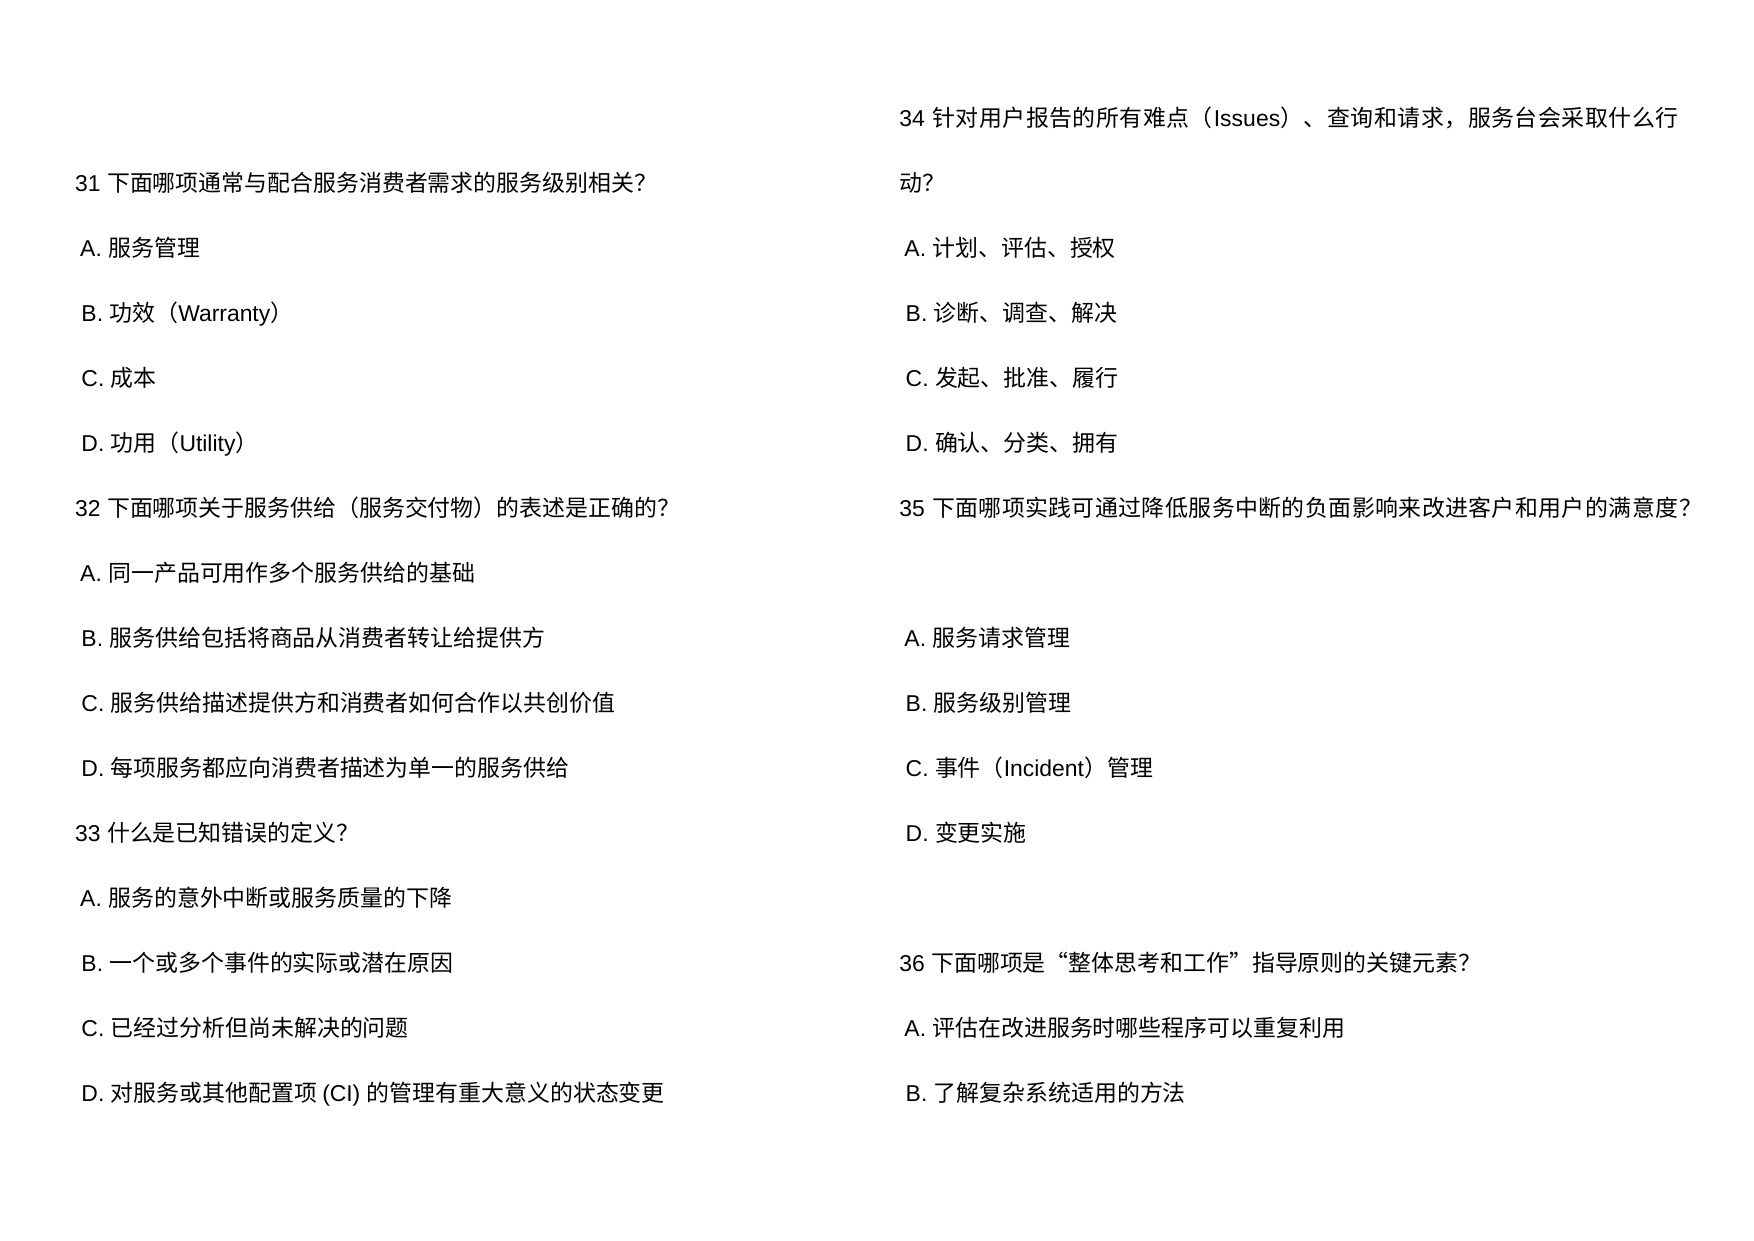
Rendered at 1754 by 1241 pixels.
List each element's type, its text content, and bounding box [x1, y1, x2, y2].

text C. 发起、批准、履行 [899, 344, 1679, 409]
text 35 下面哪项实践可通过降低服务中断的负面影响来改进客户和用户的满意度？ [899, 474, 1679, 604]
text A. 服务请求管理 [899, 604, 1679, 669]
text C. 事件（Incident）管理 [899, 734, 1679, 799]
text D. 功用（Utility） [75, 409, 855, 474]
text 33 什么是已知错误的定义？ [75, 799, 855, 864]
text A. 服务管理 [75, 214, 855, 279]
text C. 已经过分析但尚未解决的问题 [75, 994, 855, 1059]
text A. 服务的意外中断或服务质量的下降 [75, 864, 855, 929]
text C. 服务供给描述提供方和消费者如何合作以共创价值 [75, 669, 855, 734]
text D. 确认、分类、拥有 [899, 409, 1679, 474]
text 32 下面哪项关于服务供给（服务交付物）的表述是正确的？ [75, 474, 855, 539]
text B. 服务供给包括将商品从消费者转让给提供方 [75, 604, 855, 669]
text B. 服务级别管理 [899, 669, 1679, 734]
text 31 下面哪项通常与配合服务消费者需求的服务级别相关？ [75, 149, 855, 214]
text D. 每项服务都应向消费者描述为单一的服务供给 [75, 734, 855, 799]
text B. 一个或多个事件的实际或潜在原因 [75, 929, 855, 994]
text D. 对服务或其他配置项 (CI) 的管理有重大意义的状态变更 [75, 1059, 855, 1124]
text D. 变更实施 [899, 799, 1679, 864]
text A. 计划、评估、授权 [899, 214, 1679, 279]
text B. 了解复杂系统适用的方法 [899, 1059, 1679, 1124]
text B. 诊断、调查、解决 [899, 279, 1679, 344]
text A. 同一产品可用作多个服务供给的基础 [75, 539, 855, 604]
text A. 评估在改进服务时哪些程序可以重复利用 [899, 994, 1679, 1059]
text 36 下面哪项是“整体思考和工作”指导原则的关键元素？ [899, 929, 1679, 994]
text C. 成本 [75, 344, 855, 409]
text 34 针对用户报告的所有难点（Issues）、查询和请求，服务台会采取什么行动？ [899, 84, 1679, 214]
text B. 功效（Warranty） [75, 279, 855, 344]
